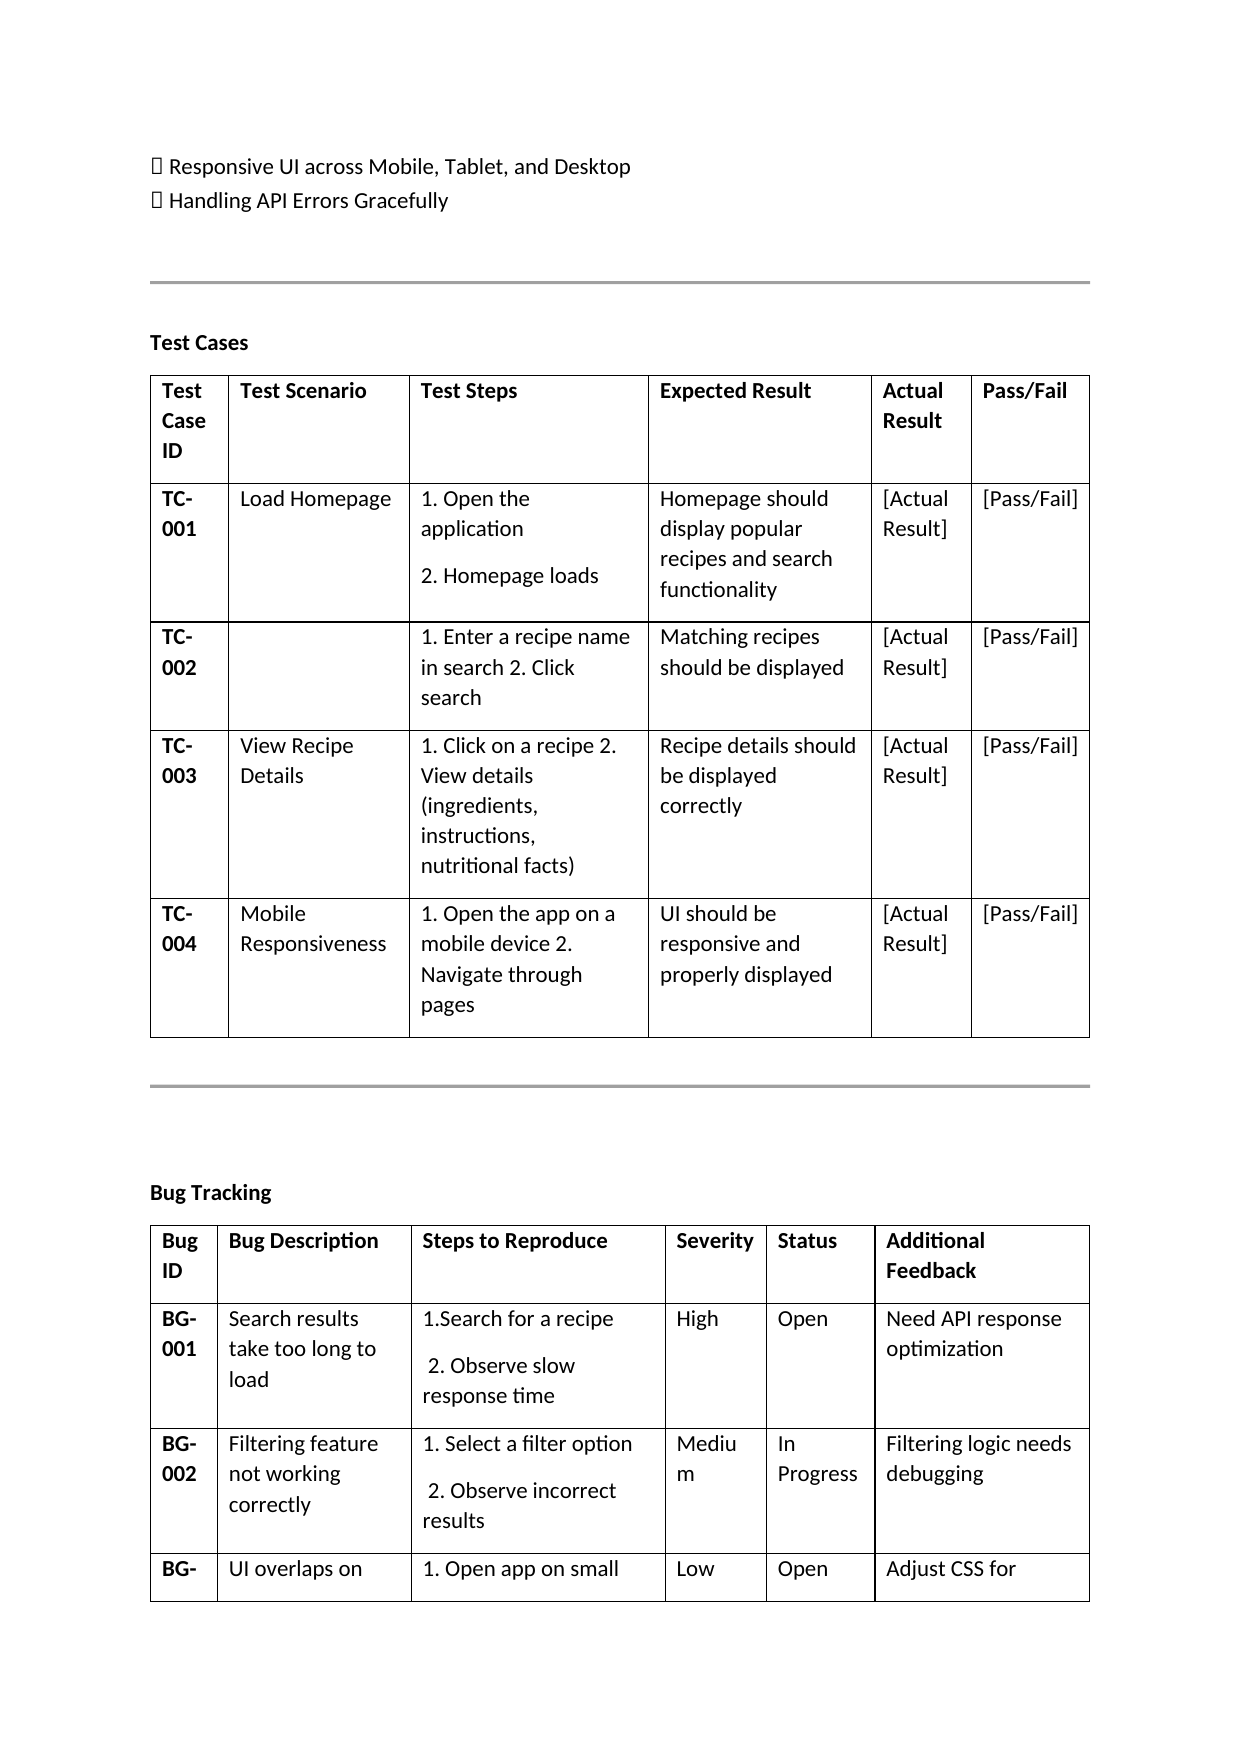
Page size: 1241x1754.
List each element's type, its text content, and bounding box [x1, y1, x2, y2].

table_header Status [767, 1226, 874, 1303]
table_cell [Actual Result] [872, 623, 971, 730]
table_cell Matching recipes should be displayed [649, 623, 871, 730]
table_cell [876, 1554, 1089, 1601]
table_cell Need API response optimization [876, 1304, 1089, 1428]
table_header Test Steps [410, 376, 648, 483]
table_cell Open [767, 1554, 874, 1601]
table_cell BG-003 [151, 1554, 217, 1601]
table_header Actual Result [872, 376, 971, 483]
table_cell Recipe details should be displayed correctly [649, 731, 871, 898]
table_cell 1. Open the application 2. Homepage loads [410, 484, 648, 621]
table_header Test Case ID [151, 376, 228, 483]
table_cell BG-001 [151, 1304, 217, 1428]
table_cell Open [767, 1304, 874, 1428]
table_cell High [666, 1304, 766, 1428]
table_cell [Pass/Fail] [972, 731, 1089, 898]
table_header Bug ID [151, 1226, 217, 1303]
table_cell Filtering feature not working correctly [218, 1429, 411, 1553]
table_cell Search results take too long to load [218, 1304, 411, 1428]
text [150, 150, 1090, 215]
text Test Cases [150, 328, 1090, 356]
table_cell [Pass/Fail] [972, 899, 1089, 1037]
table_cell [Actual Result] [872, 484, 971, 621]
table_cell 1. Select a filter option 2. Observe incorrect results [412, 1429, 665, 1553]
table_cell View Recipe Details [229, 731, 409, 898]
table_cell 1. Enter a recipe name in search 2. Click search [410, 623, 648, 730]
table_header Bug Description [218, 1226, 411, 1303]
table_cell [Pass/Fail] [972, 623, 1089, 730]
table_header Severity [666, 1226, 766, 1303]
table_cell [218, 1554, 411, 1601]
table_cell In Progress [767, 1429, 874, 1553]
table_cell 1.Search for a recipe 2. Observe slow response time [412, 1304, 665, 1428]
table_cell TC-003 [151, 731, 228, 898]
table_cell 1. Click on a recipe 2. View details (ingredients, instructions, nutritional facts) [410, 731, 648, 898]
table_header Additional Feedback [876, 1226, 1089, 1303]
table_cell 1. Open the app on a mobile device 2. Navigate through pages [410, 899, 648, 1037]
table_cell [Actual Result] [872, 899, 971, 1037]
table_cell TC-004 [151, 899, 228, 1037]
table_header Test Scenario [229, 376, 409, 483]
table_cell TC-002 [151, 623, 228, 730]
table_cell Filtering logic needs debugging [876, 1429, 1089, 1553]
table_header Steps to Reproduce [412, 1226, 665, 1303]
table_cell BG-002 [151, 1429, 217, 1553]
text Bug Tracking [150, 1178, 1090, 1206]
table_cell Mobile Responsiveness [229, 899, 409, 1037]
table_cell [Actual Result] [872, 731, 971, 898]
table_cell [229, 623, 409, 730]
table_cell Medium [666, 1429, 766, 1553]
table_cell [412, 1554, 665, 1601]
table_cell [Pass/Fail] [972, 484, 1089, 621]
table_cell Low [666, 1554, 766, 1601]
table_cell Homepage should display popular recipes and search functionality [649, 484, 871, 621]
table_header Expected Result [649, 376, 871, 483]
table_cell UI should be responsive and properly displayed [649, 899, 871, 1037]
table_cell Load Homepage [229, 484, 409, 621]
table_header Pass/Fail [972, 376, 1089, 483]
table_cell TC-001 [151, 484, 228, 621]
